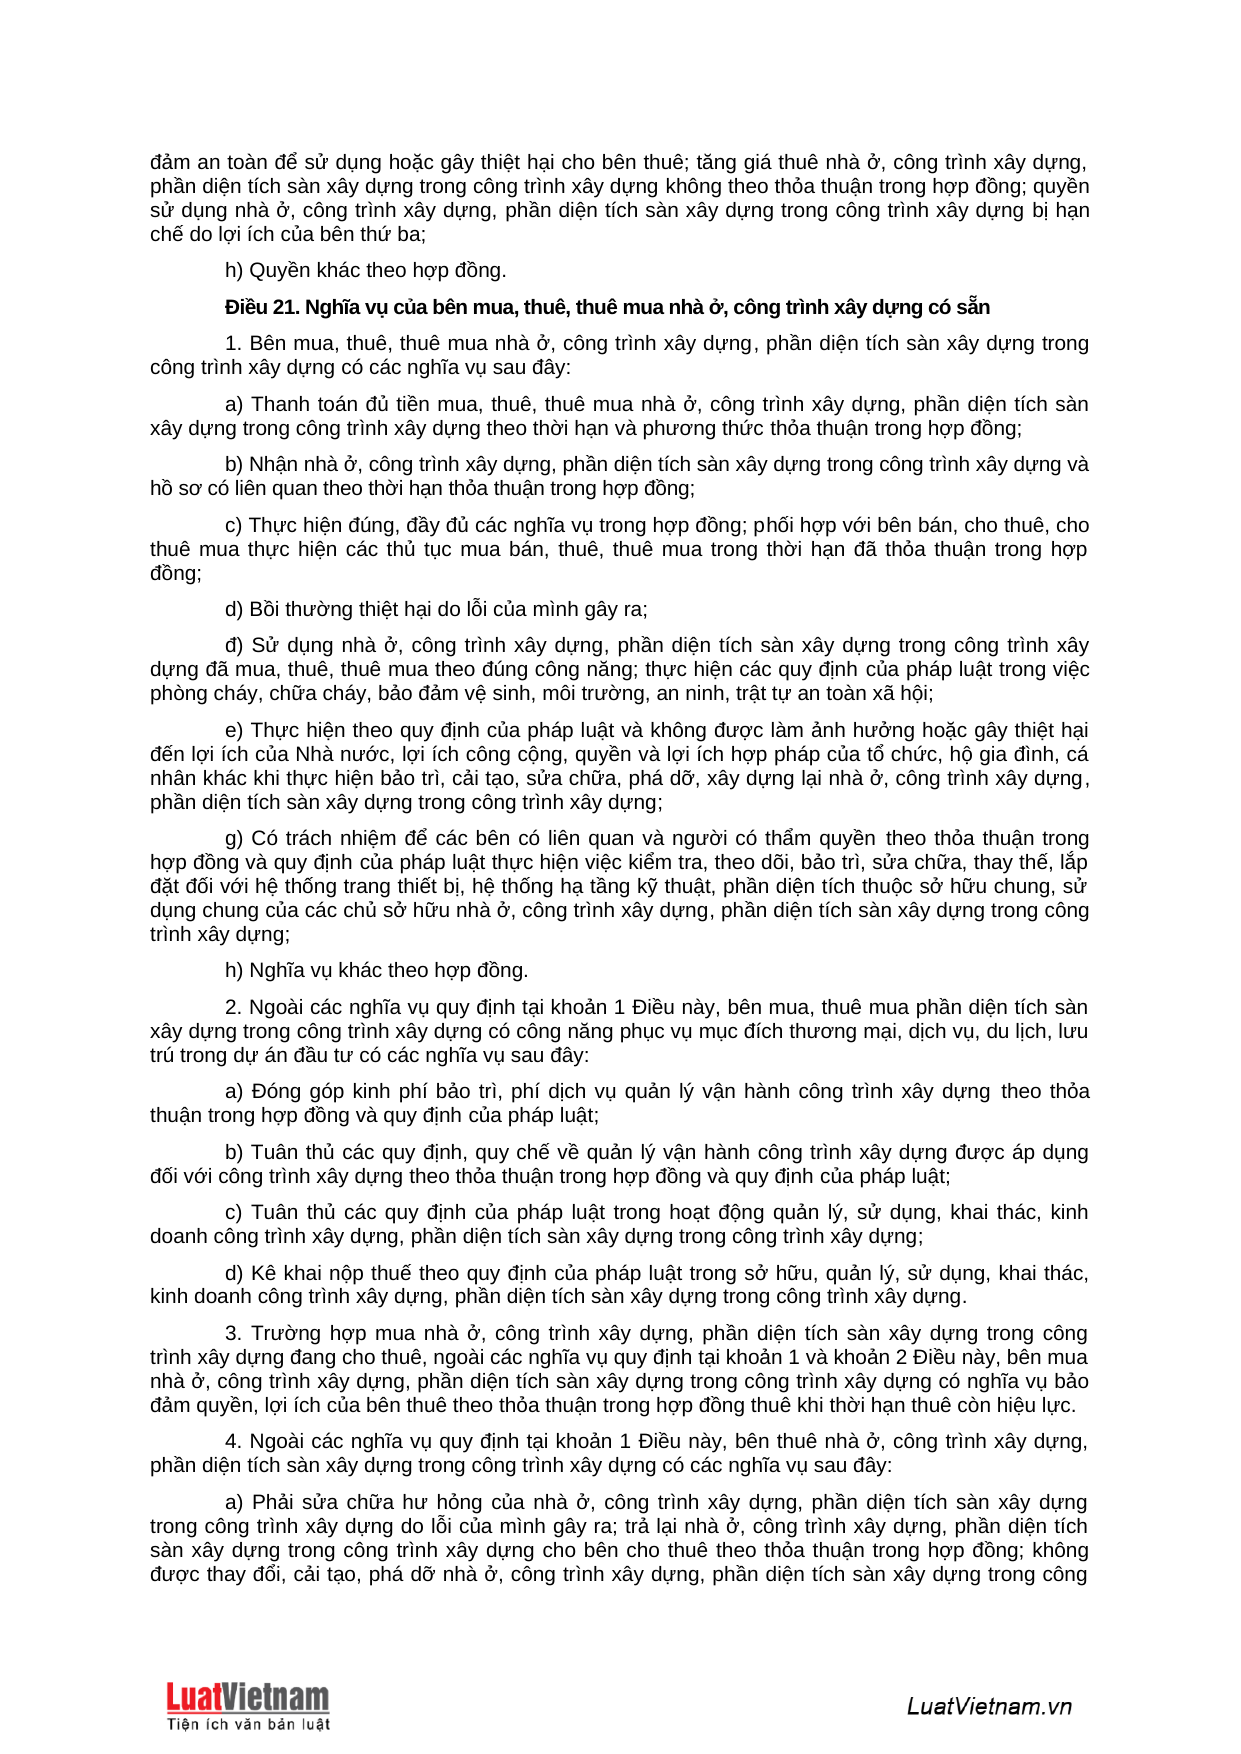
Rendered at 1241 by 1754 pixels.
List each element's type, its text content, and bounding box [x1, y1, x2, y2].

list e) Thực hiện theo quy định của pháp luật và không được làm ảnh hưởng hoặc gây thiệt hại đến lợi ích của Nhà nước, lợi ích công cộng, quyền và lợi ích hợp pháp của tổ chức, hộ gia đình, cá nhân khác khi thực hiện bảo trì, cải tạo, sửa chữa, phá dỡ, xây dựng lại nhà ở, công trình xây dựng, phần diện tích sàn xây dựng trong công trình xây dựng; [150, 718, 1090, 813]
list g) Có trách nhiệm để các bên có liên quan và người có thẩm quyền theo thỏa thuận trong hợp đồng và quy định của pháp luật thực hiện việc kiểm tra, theo dõi, bảo trì, sửa chữa, thay thế, lắp đặt đối với hệ thống trang thiết bị, hệ thống hạ tầng kỹ thuật, phần diện tích thuộc sở hữu chung, sử dụng chung của các chủ sở hữu nhà ở, công trình xây dựng, phần diện tích sàn xây dựng trong công trình xây dựng; [150, 826, 1090, 946]
list b) Nhận nhà ở, công trình xây dựng, phần diện tích sàn xây dựng trong công trình xây dựng và hồ sơ có liên quan theo thời hạn thỏa thuận trong hợp đồng; [150, 452, 1090, 500]
subtitle Điều 21. Nghĩa vụ của bên mua, thuê, thuê mua nhà ở, công trình xây dựng có sẵn [150, 295, 1090, 319]
picture [150, 1660, 1090, 1754]
list c) Tuân thủ các quy định của pháp luật trong hoạt động quản lý, sử dụng, khai thác, kinh doanh công trình xây dựng, phần diện tích sàn xây dựng trong công trình xây dựng; [150, 1200, 1090, 1248]
list 3. Trường hợp mua nhà ở, công trình xây dựng, phần diện tích sàn xây dựng trong công trình xây dựng đang cho thuê, ngoài các nghĩa vụ quy định tại khoản 1 và khoản 2 Điều này, bên mua nhà ở, công trình xây dựng, phần diện tích sàn xây dựng trong công trình xây dựng có nghĩa vụ bảo đảm quyền, lợi ích của bên thuê theo thỏa thuận trong hợp đồng thuê khi thời hạn thuê còn hiệu lực. [150, 1321, 1090, 1417]
list 1. Bên mua, thuê, thuê mua nhà ở, công trình xây dựng, phần diện tích sàn xây dựng trong công trình xây dựng có các nghĩa vụ sau đây: [150, 331, 1090, 379]
list 2. Ngoài các nghĩa vụ quy định tại khoản 1 Điều này, bên mua, thuê mua phần diện tích sàn xây dựng trong công trình xây dựng có công năng phục vụ mục đích thương mại, dịch vụ, du lịch, lưu trú trong dự án đầu tư có các nghĩa vụ sau đây: [150, 995, 1090, 1067]
text h) Quyền khác theo hợp đồng. [150, 258, 1090, 282]
list d) Bồi thường thiệt hại do lỗi của mình gây ra; [150, 597, 1090, 621]
list d) Kê khai nộp thuế theo quy định của pháp luật trong sở hữu, quản lý, sử dụng, khai thác, kinh doanh công trình xây dựng, phần diện tích sàn xây dựng trong công trình xây dựng. [150, 1260, 1090, 1308]
list 4. Ngoài các nghĩa vụ quy định tại khoản 1 Điều này, bên thuê nhà ở, công trình xây dựng, phần diện tích sàn xây dựng trong công trình xây dựng có các nghĩa vụ sau đây: [150, 1429, 1090, 1477]
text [150, 150, 1090, 246]
list a) Đóng góp kinh phí bảo trì, phí dịch vụ quản lý vận hành công trình xây dựng theo thỏa thuận trong hợp đồng và quy định của pháp luật; [150, 1079, 1090, 1127]
list b) Tuân thủ các quy định, quy chế về quản lý vận hành công trình xây dựng được áp dụng đối với công trình xây dựng theo thỏa thuận trong hợp đồng và quy định của pháp luật; [150, 1139, 1090, 1187]
list c) Thực hiện đúng, đầy đủ các nghĩa vụ trong hợp đồng; phối hợp với bên bán, cho thuê, cho thuê mua thực hiện các thủ tục mua bán, thuê, thuê mua trong thời hạn đã thỏa thuận trong hợp đồng; [150, 512, 1090, 584]
list đ) Sử dụng nhà ở, công trình xây dựng, phần diện tích sàn xây dựng trong công trình xây dựng đã mua, thuê, thuê mua theo đúng công năng; thực hiện các quy định của pháp luật trong việc phòng cháy, chữa cháy, bảo đảm vệ sinh, môi trường, an ninh, trật tự an toàn xã hội; [150, 633, 1090, 705]
list h) Nghĩa vụ khác theo hợp đồng. [150, 958, 1090, 982]
list a) Thanh toán đủ tiền mua, thuê, thuê mua nhà ở, công trình xây dựng, phần diện tích sàn xây dựng trong công trình xây dựng theo thời hạn và phương thức thỏa thuận trong hợp đồng; [150, 392, 1090, 439]
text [150, 1489, 1090, 1585]
